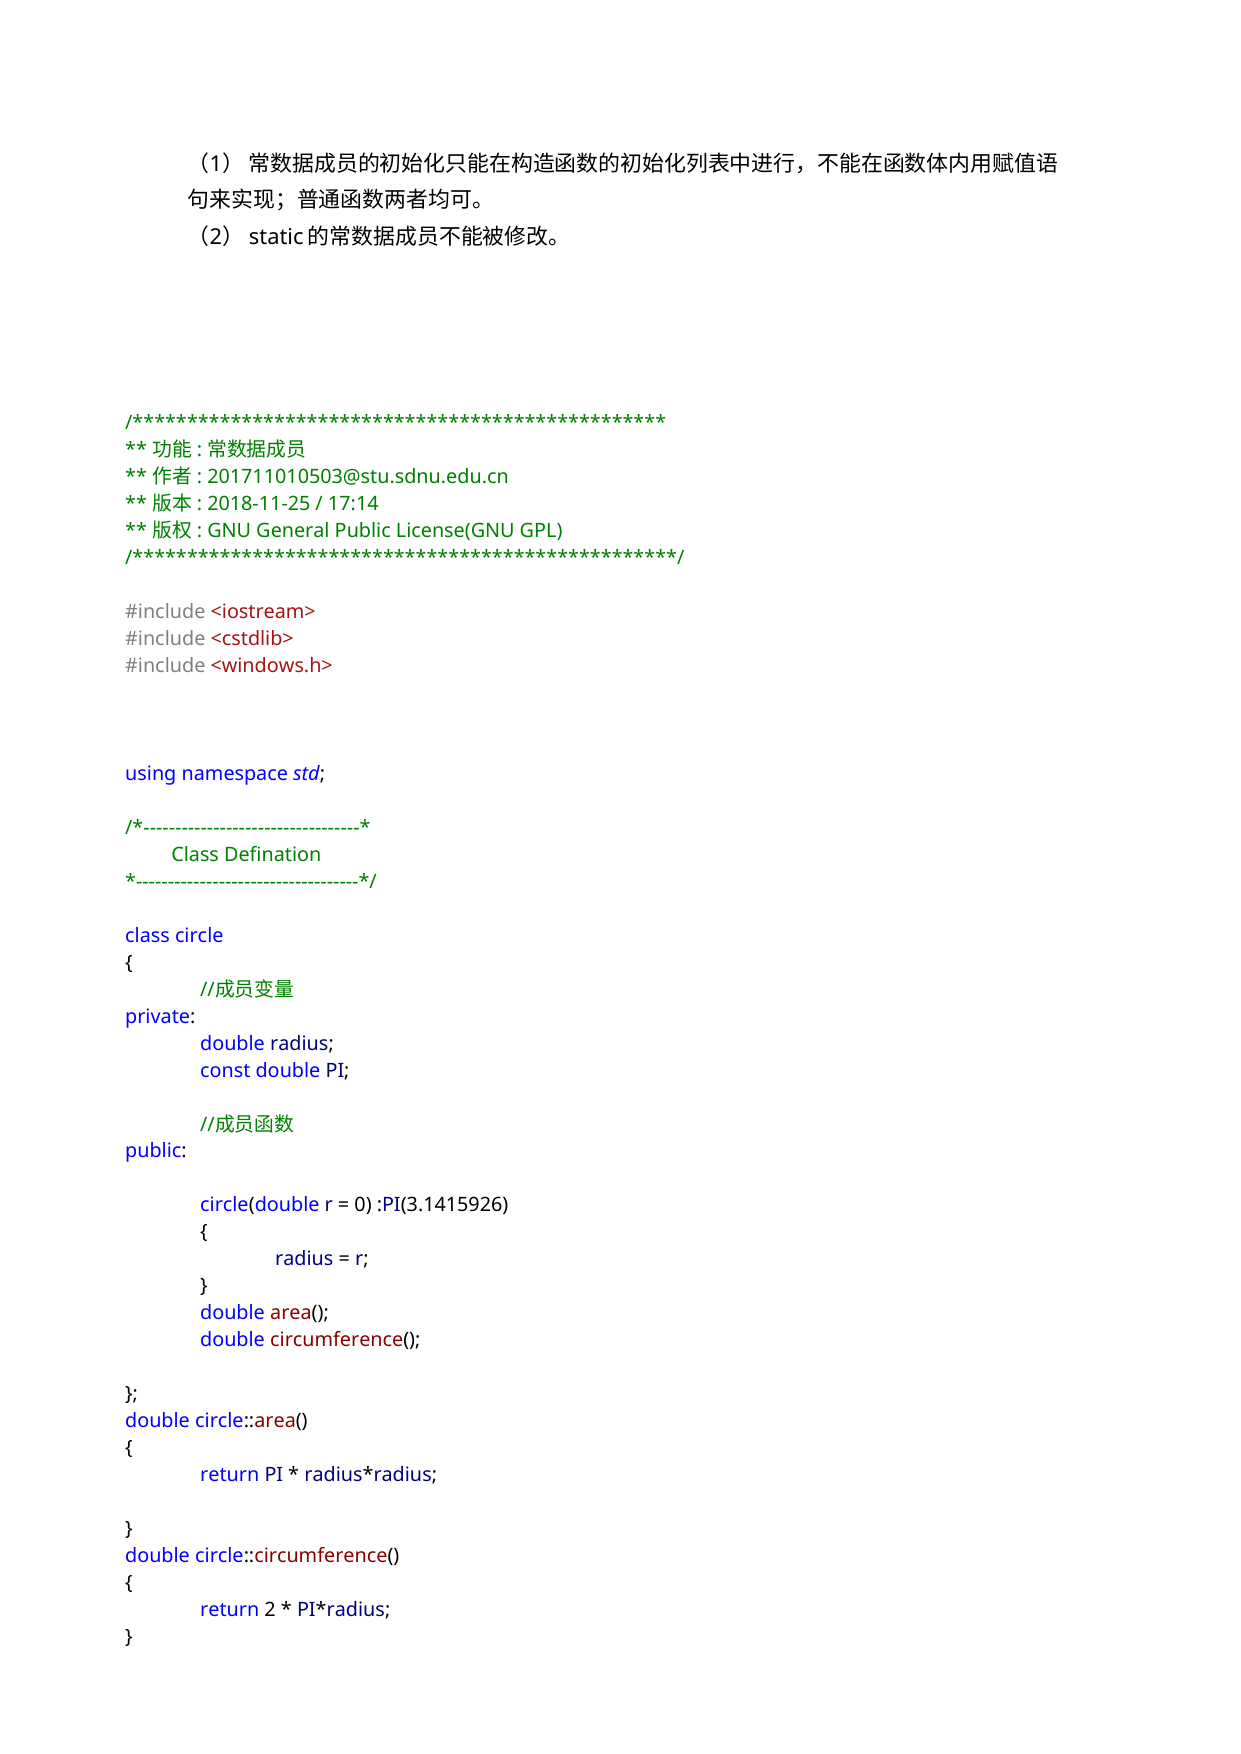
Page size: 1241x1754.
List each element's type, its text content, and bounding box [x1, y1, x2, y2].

text double circle::circumference() [125, 1541, 1117, 1568]
text double circle::area() [125, 1407, 1117, 1433]
text { [125, 1218, 1117, 1245]
text //成员变量 [125, 975, 1117, 1002]
text #include <iostream> [125, 597, 1117, 624]
text }; [125, 1379, 1117, 1407]
text { [125, 1568, 1117, 1595]
text //成员函数 [125, 1110, 1117, 1137]
text /************************************************* [125, 408, 1117, 435]
text /**************************************************/ [125, 543, 1117, 570]
text { [125, 1433, 1117, 1461]
text private: [125, 1002, 1117, 1029]
text } [125, 1622, 1117, 1649]
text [187, 146, 1064, 250]
text *-----------------------------------*/ [125, 867, 1117, 894]
text } [125, 1514, 1117, 1541]
text public: [125, 1137, 1117, 1164]
text class circle [125, 921, 1117, 948]
text } [125, 1272, 1117, 1299]
text ** 版本 : 2018-11-25 / 17:14 [125, 489, 1117, 516]
text return 2 * PI*radius; [125, 1595, 1117, 1622]
text ** 功能 : 常数据成员 [125, 435, 1117, 462]
text #include <windows.h> [125, 651, 1117, 678]
text double circumference(); [125, 1326, 1117, 1353]
text ** 版权 : GNU General Public License(GNU GPL) [125, 516, 1117, 543]
text ** 作者 : 201711010503@stu.sdnu.edu.cn [125, 462, 1117, 489]
text double radius; [125, 1029, 1117, 1056]
text { [125, 948, 1117, 975]
text /*----------------------------------* [125, 813, 1117, 840]
text #include <cstdlib> [125, 624, 1117, 651]
text double area(); [125, 1299, 1117, 1326]
text radius = r; [125, 1245, 1117, 1272]
text Class Defination [125, 840, 1117, 867]
text const double PI; [125, 1056, 1117, 1083]
text return PI * radius*radius; [125, 1461, 1117, 1487]
text using namespace std; [125, 759, 1117, 786]
text circle(double r = 0) :PI(3.1415926) [125, 1191, 1117, 1218]
